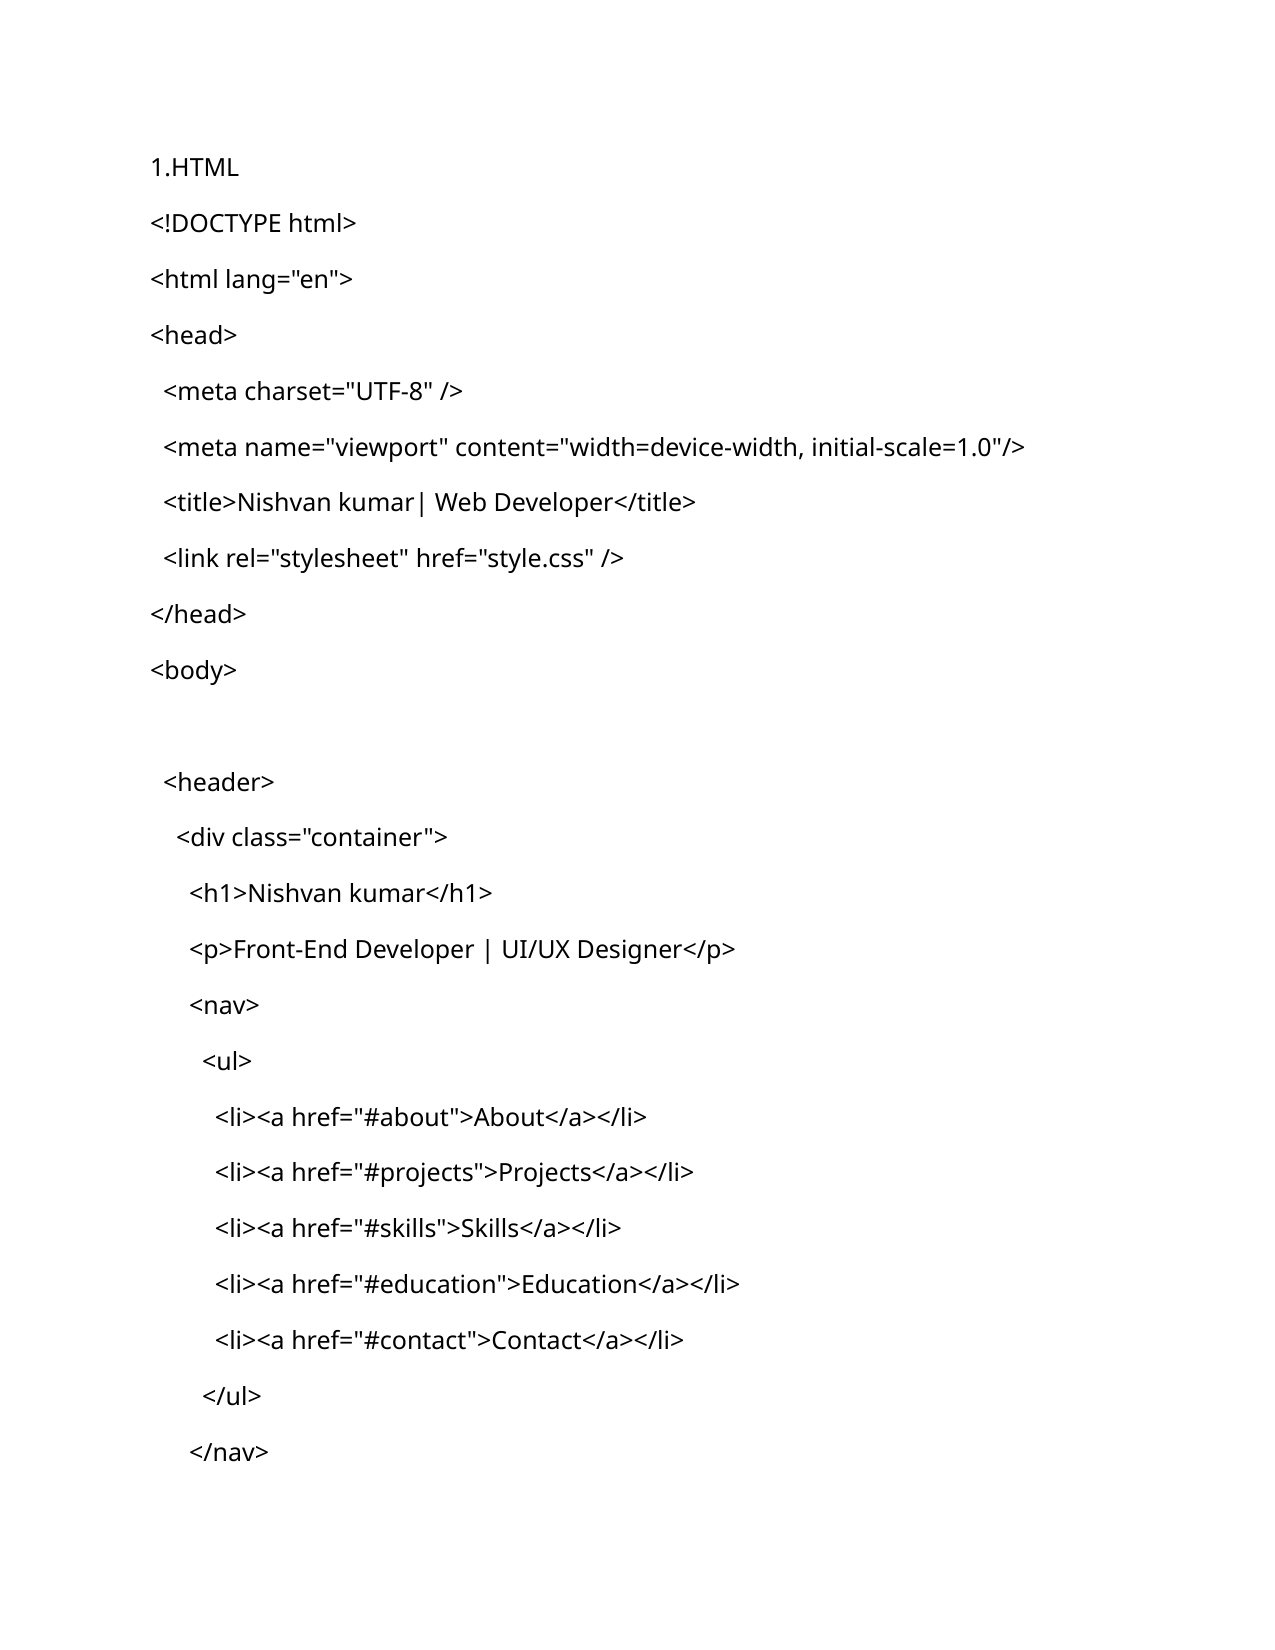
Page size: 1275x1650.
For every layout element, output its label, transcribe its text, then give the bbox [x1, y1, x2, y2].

text <header> [150, 764, 1125, 798]
text </ul> [150, 1378, 1125, 1412]
text <!DOCTYPE html> [150, 206, 1125, 240]
text <title>Nishvan kumar| Web Developer</title> [150, 485, 1125, 519]
text <li><a href="#about">About</a></li> [150, 1099, 1125, 1133]
text <link rel="stylesheet" href="style.css" /> [150, 541, 1125, 575]
text <meta name="viewport" content="width=device-width, initial-scale=1.0"/> [150, 429, 1125, 463]
text <ul> [150, 1043, 1125, 1077]
text </nav> [150, 1434, 1125, 1468]
text <meta charset="UTF-8" /> [150, 373, 1125, 407]
text </head> [150, 597, 1125, 631]
text <p>Front-End Developer | UI/UX Designer</p> [150, 932, 1125, 966]
text <div class="container"> [150, 820, 1125, 854]
text <h1>Nishvan kumar</h1> [150, 876, 1125, 910]
text <head> [150, 317, 1125, 352]
text <li><a href="#projects">Projects</a></li> [150, 1155, 1125, 1189]
text <html lang="en"> [150, 262, 1125, 296]
text <body> [150, 652, 1125, 687]
text <li><a href="#contact">Contact</a></li> [150, 1322, 1125, 1357]
text <nav> [150, 987, 1125, 1022]
text <li><a href="#skills">Skills</a></li> [150, 1211, 1125, 1245]
text <li><a href="#education">Education</a></li> [150, 1267, 1125, 1301]
text 1.HTML [150, 150, 1125, 184]
